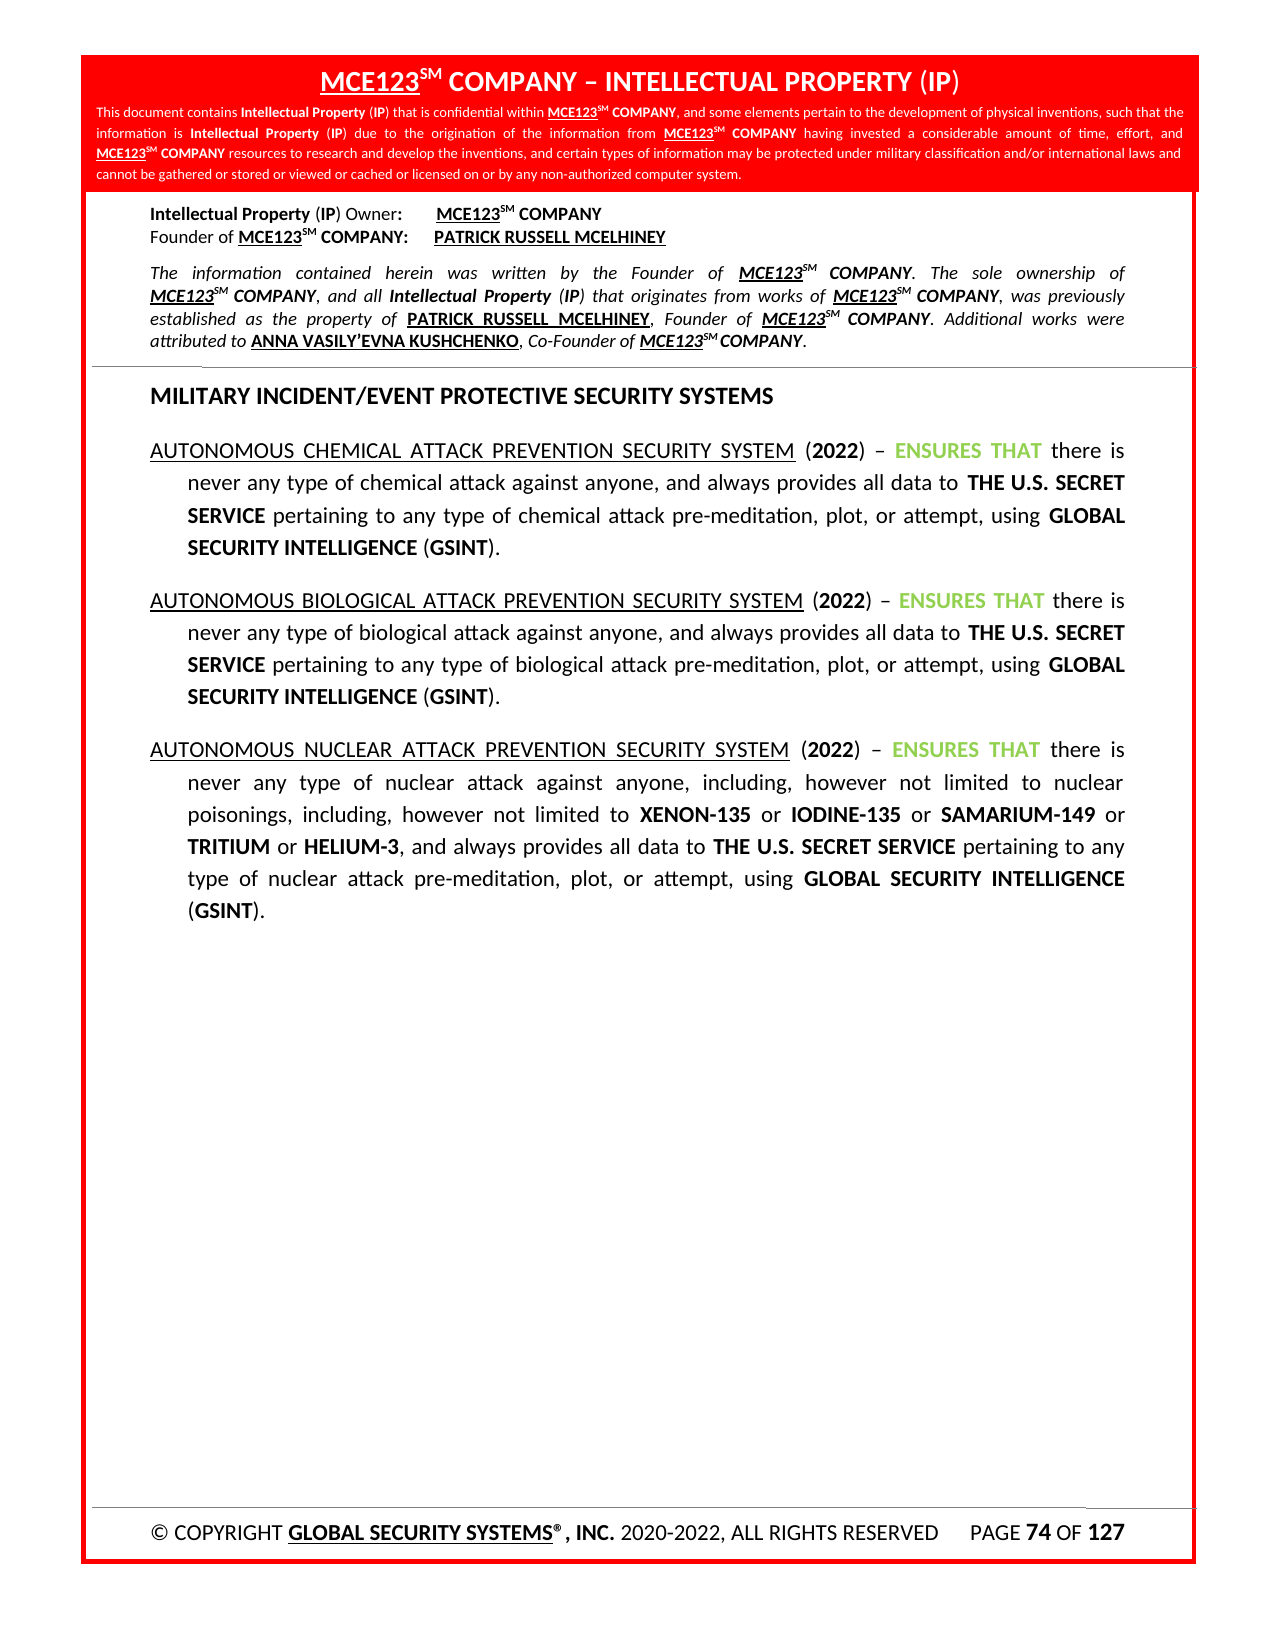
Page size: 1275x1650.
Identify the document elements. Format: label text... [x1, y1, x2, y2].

text AUTONOMOUS BIOLOGICAL ATTACK PREVENTION SECURITY SYSTEM (2022) – ENSURES THAT there is never any type of biological attack against anyone, and always provides all data to THE U.S. SECRET SERVICE pertaining to any type of biological attack pre-meditation, plot, or attempt, using GLOBAL SECURITY INTELLIGENCE (GSINT). [150, 586, 1125, 711]
text AUTONOMOUS NUCLEAR ATTACK PREVENTION SECURITY SYSTEM (2022) – ENSURES THAT there is never any type of nuclear attack against anyone, including, however not limited to nuclear poisonings, including, however not limited to XENON-135 or IODINE-135 or SAMARIUM-149 or TRITIUM or HELIUM-3, and always provides all data to THE U.S. SECRET SERVICE pertaining to any type of nuclear attack pre-meditation, plot, or attempt, using GLOBAL SECURITY INTELLIGENCE (GSINT). [150, 736, 1125, 924]
text MILITARY INCIDENT/EVENT PROTECTIVE SECURITY SYSTEMS [150, 381, 1125, 411]
text AUTONOMOUS CHEMICAL ATTACK PREVENTION SECURITY SYSTEM (2022) – ENSURES THAT there is never any type of chemical attack against anyone, and always provides all data to THE U.S. SECRET SERVICE pertaining to any type of chemical attack pre-meditation, plot, or attempt, using GLOBAL SECURITY INTELLIGENCE (GSINT). [150, 436, 1125, 561]
